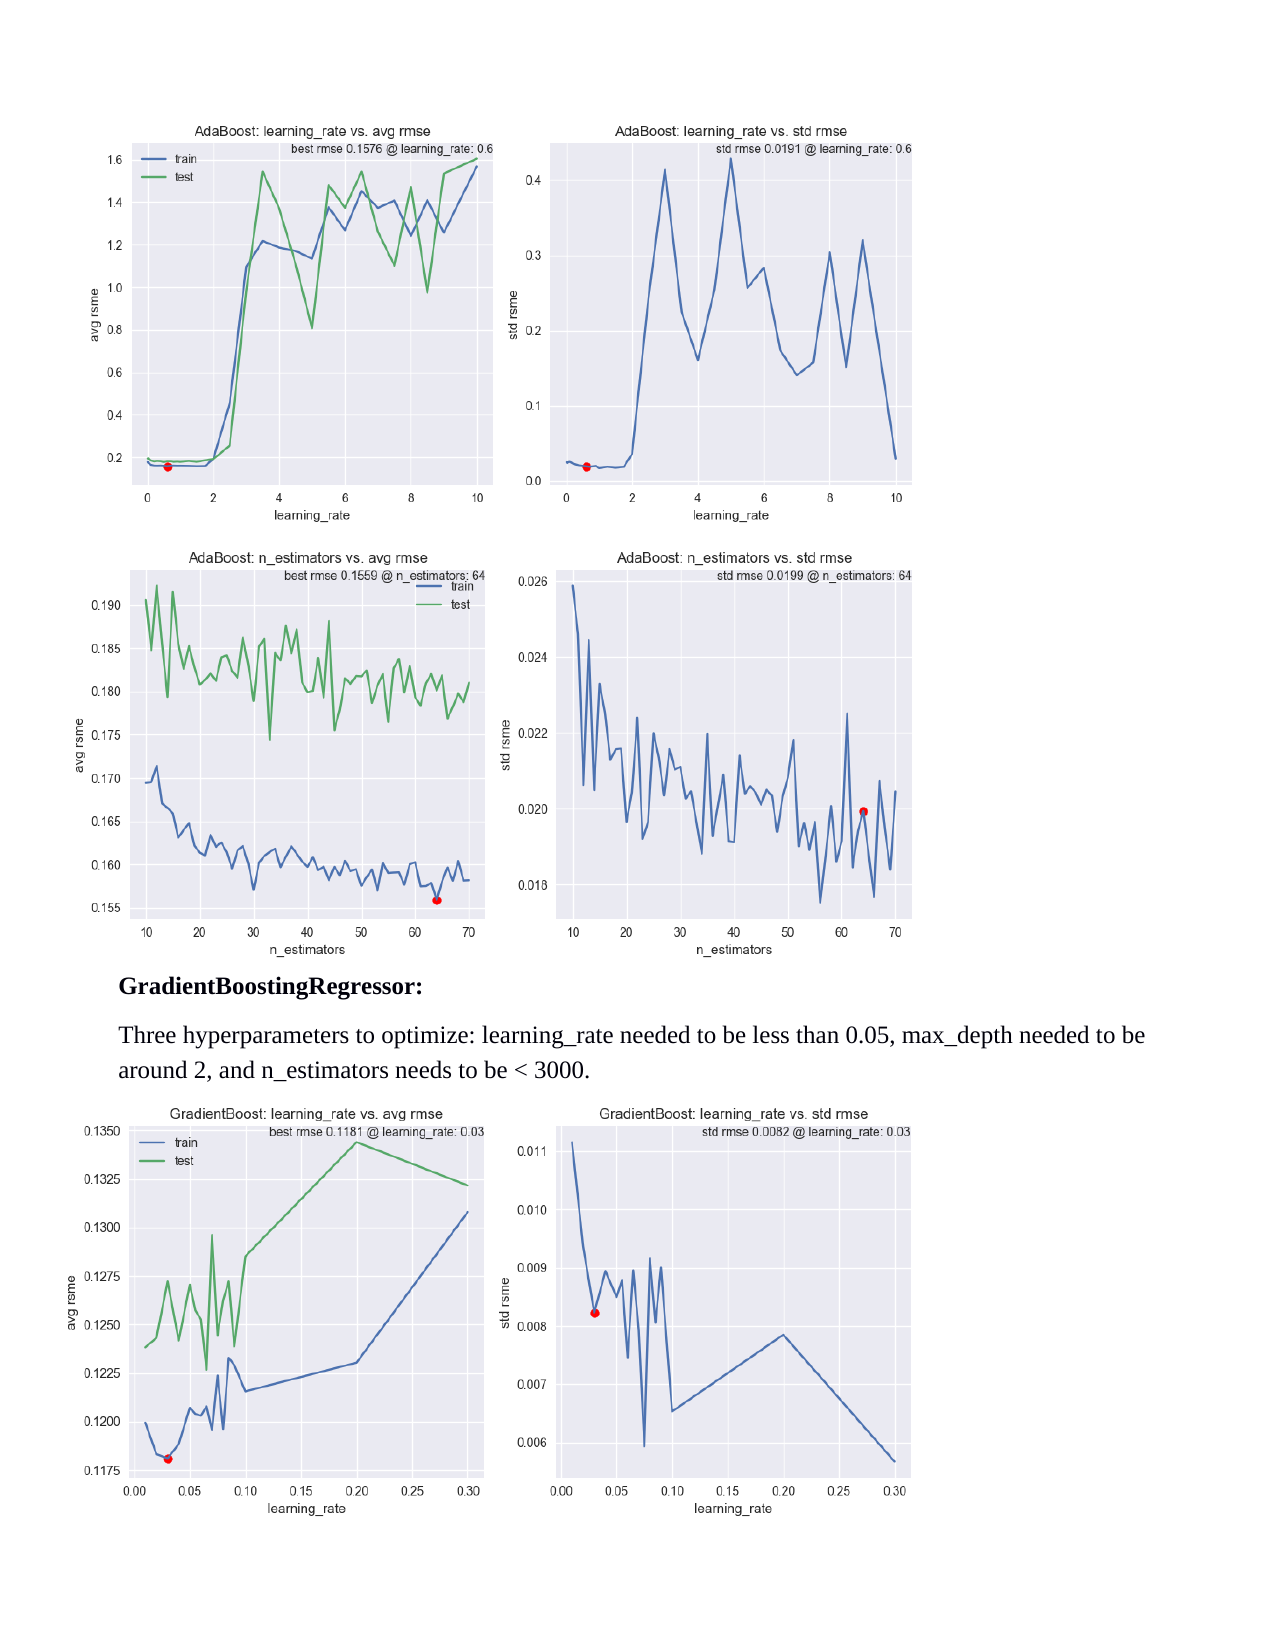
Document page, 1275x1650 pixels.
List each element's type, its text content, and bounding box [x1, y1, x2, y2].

picture [50, 1092, 926, 1531]
text Three hyperparameters to optimize: learning_rate needed to be less than 0.05, max_depth needed to be around 2, and n_estimators needs to be < 3000. [118, 1020, 1157, 1083]
picture [58, 110, 927, 972]
